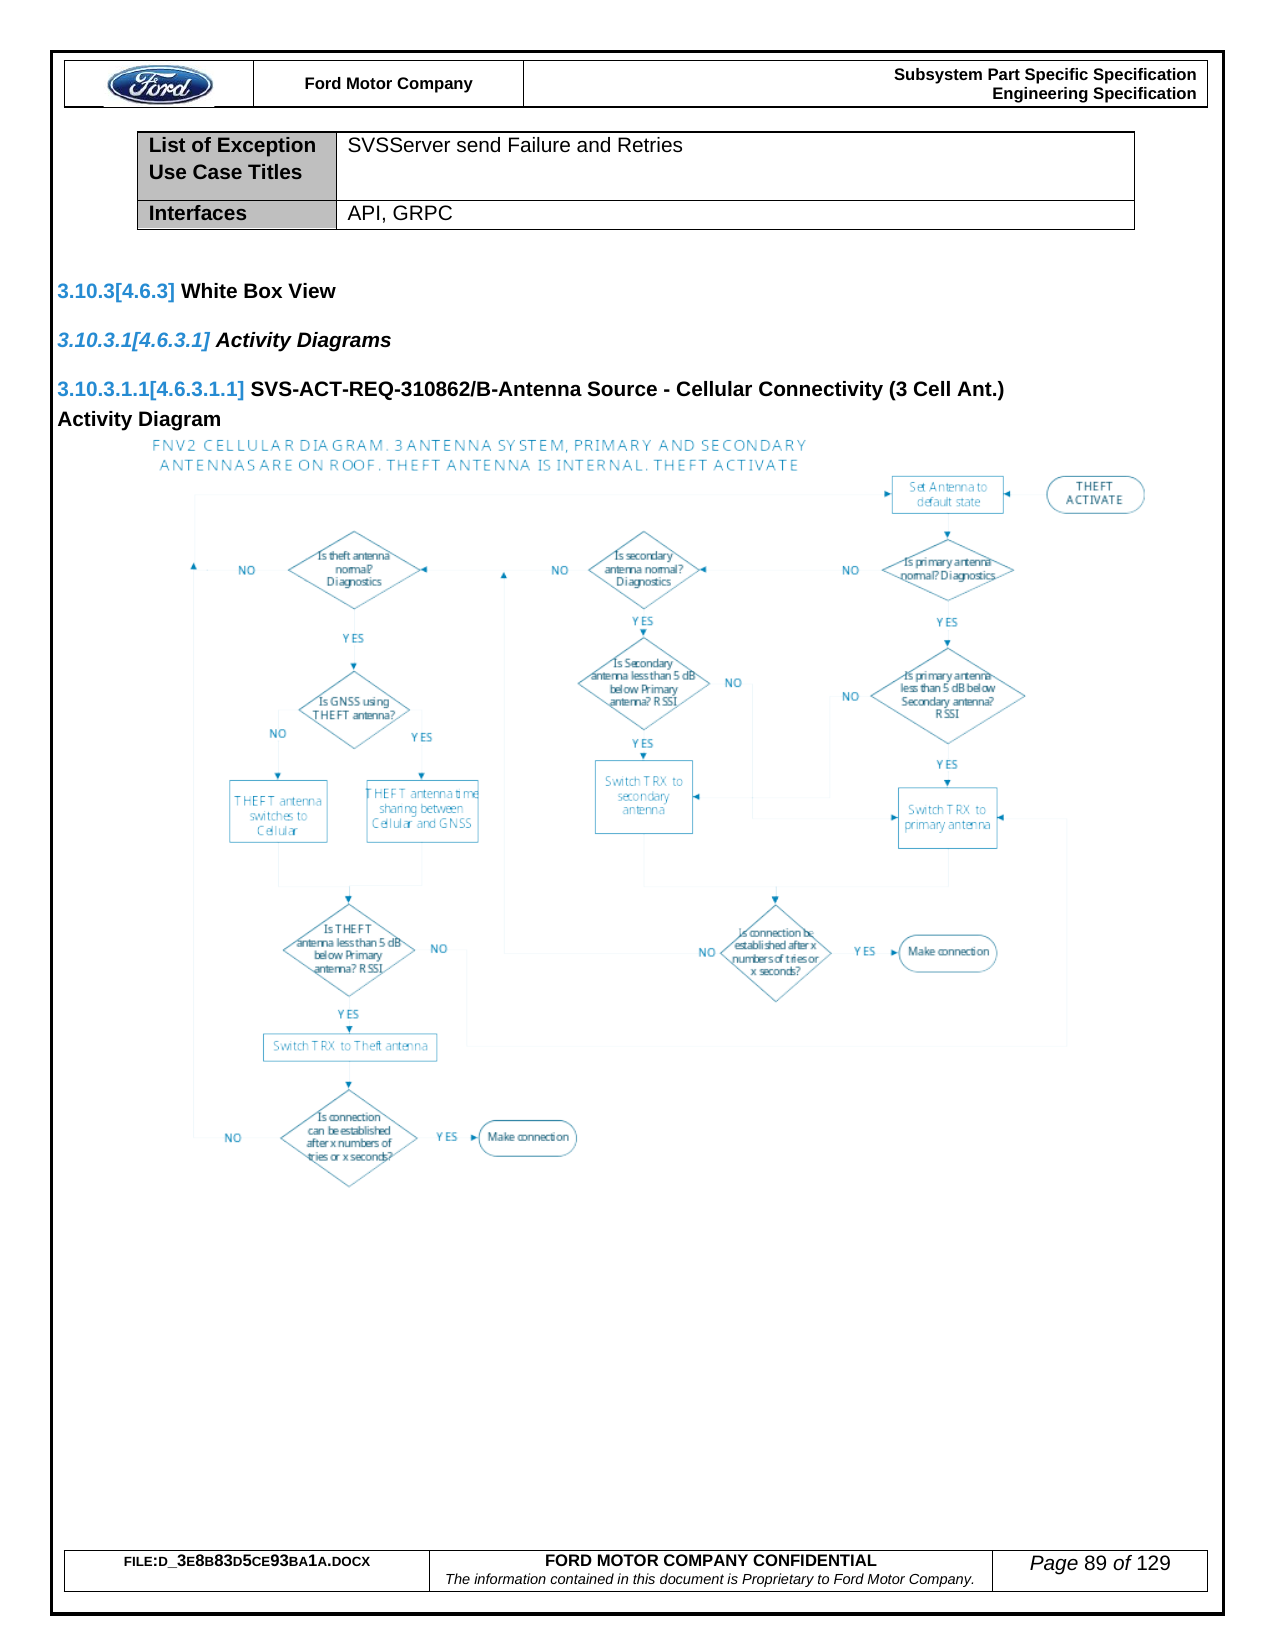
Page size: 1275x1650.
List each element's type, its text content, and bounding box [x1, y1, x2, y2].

subtitle White Box View [57, 278, 1215, 302]
subtitle SVS-ACT-REQ-310862/B-Antenna Source - Cellular Connectivity (3 Cell Ant.) [57, 376, 1215, 400]
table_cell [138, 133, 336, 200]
picture [103, 61, 215, 107]
subtitle Activity Diagrams [57, 327, 1215, 351]
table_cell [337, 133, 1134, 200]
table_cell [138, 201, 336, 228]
text Activity Diagram [57, 407, 1215, 431]
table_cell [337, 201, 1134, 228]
